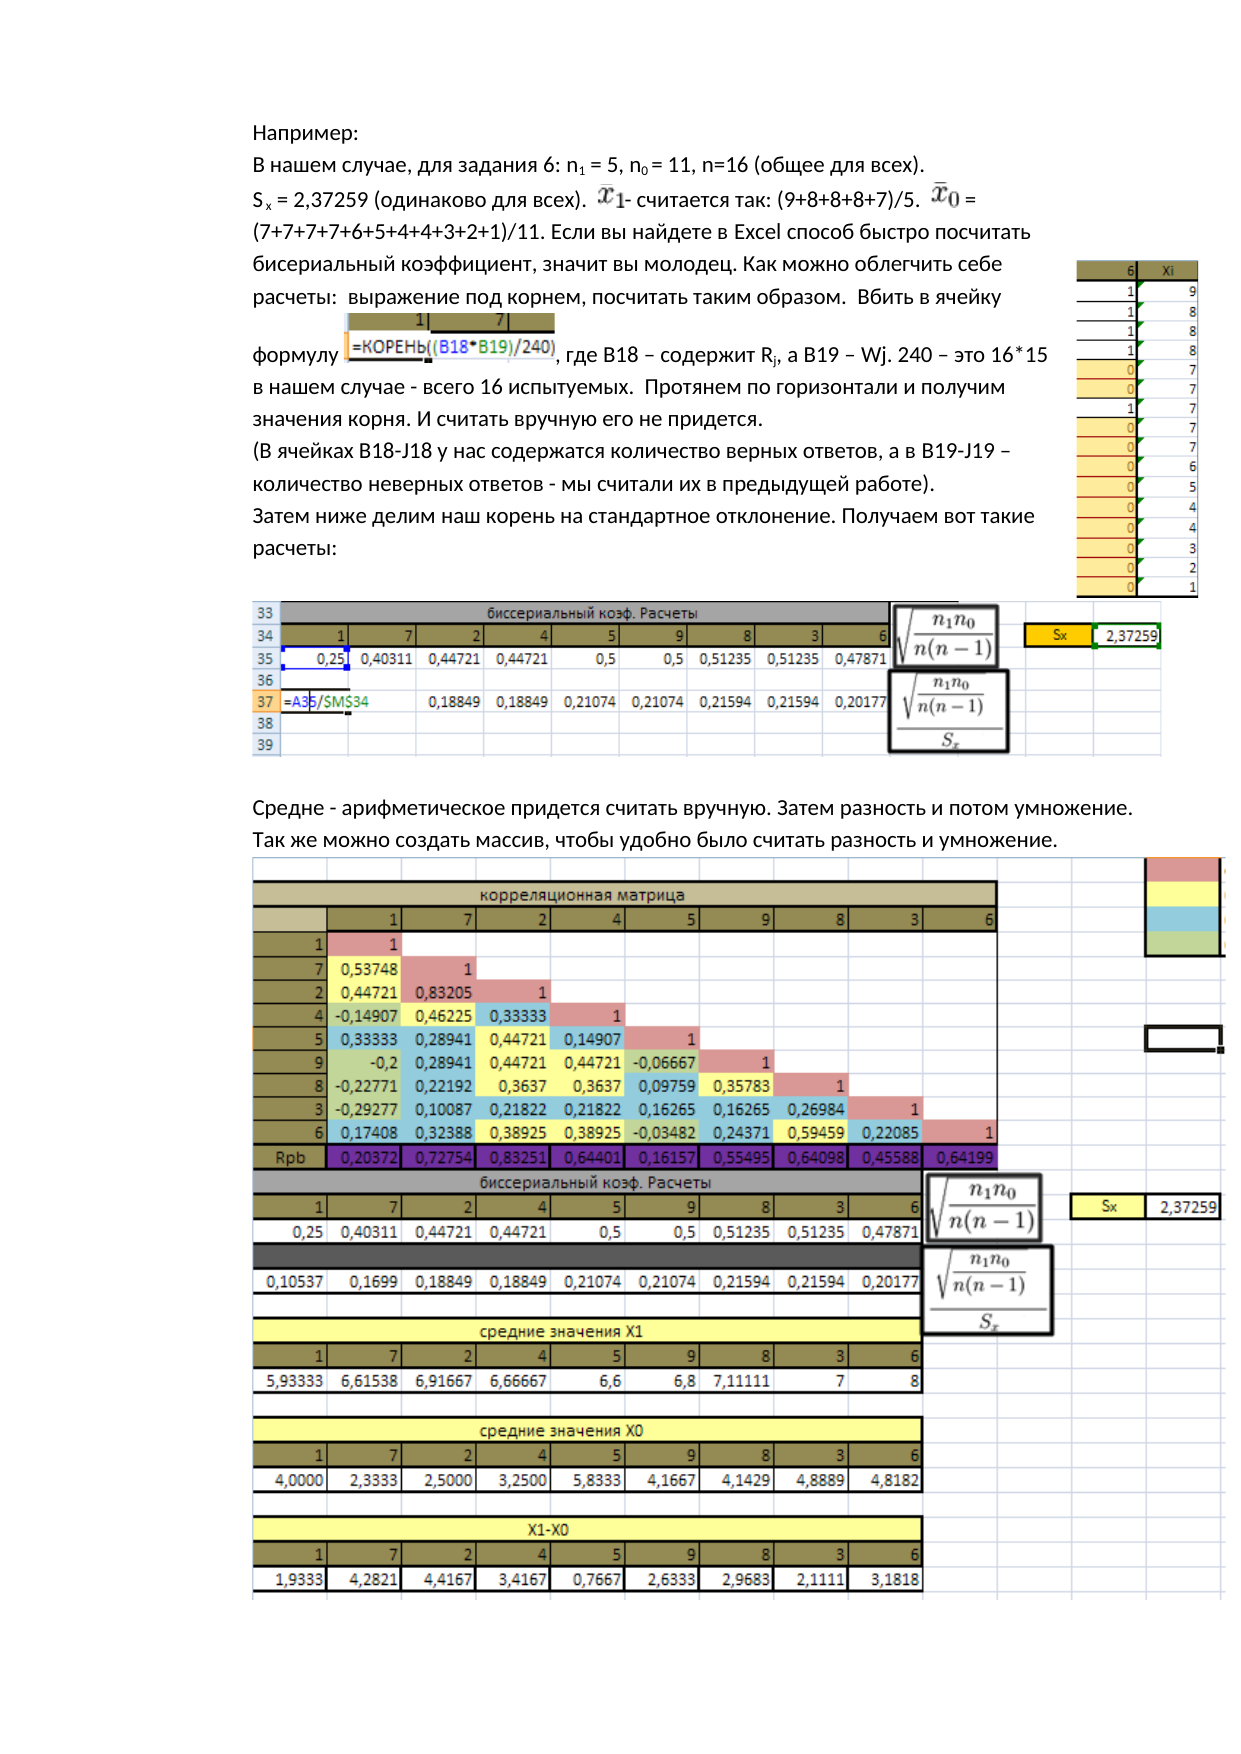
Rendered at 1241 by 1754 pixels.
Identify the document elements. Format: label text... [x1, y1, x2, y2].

list В нашем случае, для задания 6: n1 = 5, n0 = 11, n=16 (общее для всех). [252, 150, 1152, 178]
picture [343, 313, 555, 363]
list Затем ниже делим наш корень на стандартное отклонение. Получаем вот такие расчеты: [252, 501, 1076, 561]
picture [931, 182, 960, 208]
list (В ячейках В18-J18 у нас содержатся количество верных ответов, а в B19-J19 – количество неверных ответов - мы считали их в предыдущей работе). [252, 437, 1076, 497]
picture [252, 601, 1162, 757]
list Так же можно создать массив, чтобы удобно было считать разность и умножение. [252, 825, 1152, 853]
list S x = 2,37259 (одинаково для всех). - считается так: (9+8+8+8+7)/5. = (7+7+7+7+6+5+4+4+3+2+1)/11. Если вы найдете в Excel способ быстро посчитать бисериальный коэффициент, значит вы молодец. Как можно облегчить себе расчеты: выражение под корнем, посчитать таким образом. Вбить в ячейку формулу , где В18 – содержит Rj, а B19 – Wj. 240 – это 16*15 в нашем случае - всего 16 испытуемых. Протянем по горизонтали и получим значения корня. И считать вручную его не придется. [252, 182, 1152, 432]
list Средне - арифметическое придется считать вручную. Затем разность и потом умножение. [252, 793, 1152, 821]
picture [597, 184, 625, 208]
picture [1076, 260, 1199, 598]
picture [252, 857, 1226, 1600]
list Например: [252, 118, 1152, 146]
